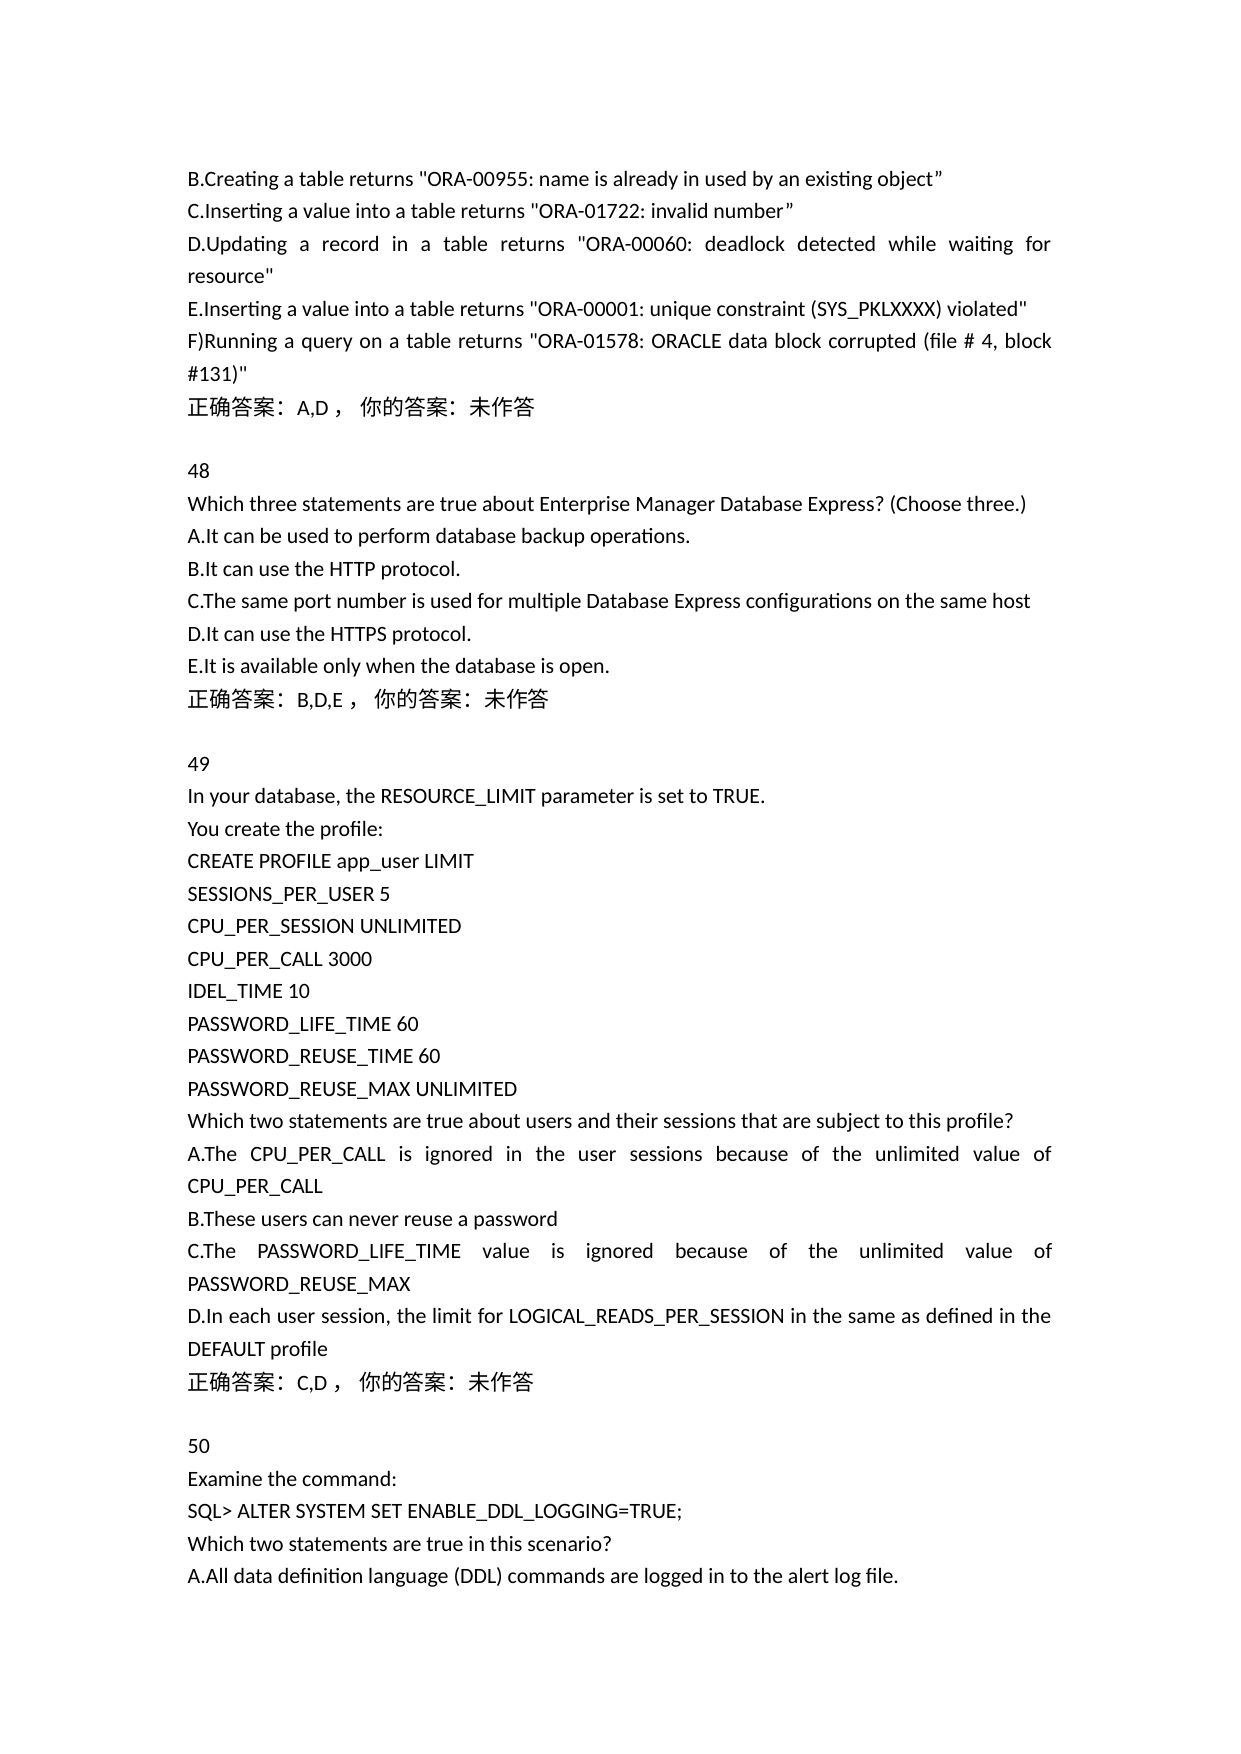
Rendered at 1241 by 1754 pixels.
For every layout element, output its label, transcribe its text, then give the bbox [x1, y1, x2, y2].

text CPU_PER_CALL 3000 [187, 942, 1053, 974]
text Examine the command: [187, 1462, 1053, 1494]
text PASSWORD_LIFE_TIME 60 [187, 1007, 1053, 1039]
text IDEL_TIME 10 [187, 974, 1053, 1007]
text 49 [187, 747, 1053, 779]
text C.Inserting a value into a table returns "ORA-01722: invalid number” [187, 194, 1053, 227]
text CREATE PROFILE app_user LIMIT [187, 844, 1053, 877]
text PASSWORD_REUSE_MAX UNLIMITED [187, 1072, 1053, 1104]
text A.All data definition language (DDL) commands are logged in to the alert log file. [187, 1559, 1053, 1592]
text CPU_PER_SESSION UNLIMITED [187, 909, 1053, 942]
text SESSIONS_PER_USER 5 [187, 877, 1053, 909]
text F)Running a query on a table returns "ORA-01578: ORACLE data block corrupted (file # 4, block #131)" [187, 324, 1053, 389]
text 正确答案：B,D,E ， 你的答案：未作答 [187, 682, 1053, 714]
text D.Updating a record in a table returns "ORA-00060: deadlock detected while waiting for resource" [187, 227, 1053, 292]
text You create the profile: [187, 812, 1053, 844]
text E.It is available only when the database is open. [187, 649, 1053, 682]
text B.Creating a table returns "ORA-00955: name is already in used by an existing object” [187, 162, 1053, 194]
text Which three statements are true about Enterprise Manager Database Express? (Choose three.) [187, 487, 1053, 519]
text C.The same port number is used for multiple Database Express configurations on the same host [187, 584, 1053, 617]
text 50 [187, 1429, 1053, 1462]
text 正确答案：C,D ， 你的答案：未作答 [187, 1364, 1053, 1397]
text D.In each user session, the limit for LOGICAL_READS_PER_SESSION in the same as defined in the DEFAULT profile [187, 1299, 1053, 1364]
text 48 [187, 454, 1053, 487]
text In your database, the RESOURCE_LIMIT parameter is set to TRUE. [187, 779, 1053, 812]
text B.It can use the HTTP protocol. [187, 552, 1053, 584]
text B.These users can never reuse a password [187, 1202, 1053, 1234]
text PASSWORD_REUSE_TIME 60 [187, 1039, 1053, 1072]
text A.The CPU_PER_CALL is ignored in the user sessions because of the unlimited value of CPU_PER_CALL [187, 1137, 1053, 1202]
text D.It can use the HTTPS protocol. [187, 617, 1053, 649]
text SQL> ALTER SYSTEM SET ENABLE_DDL_LOGGING=TRUE; [187, 1494, 1053, 1527]
text Which two statements are true about users and their sessions that are subject to this profile? [187, 1104, 1053, 1137]
text Which two statements are true in this scenario? [187, 1527, 1053, 1559]
text A.It can be used to perform database backup operations. [187, 519, 1053, 552]
text C.The PASSWORD_LIFE_TIME value is ignored because of the unlimited value of PASSWORD_REUSE_MAX [187, 1234, 1053, 1299]
text E.Inserting a value into a table returns "ORA-00001: unique constraint (SYS_PKLXXXX) violated" [187, 292, 1053, 324]
text 正确答案：A,D ， 你的答案：未作答 [187, 389, 1053, 422]
